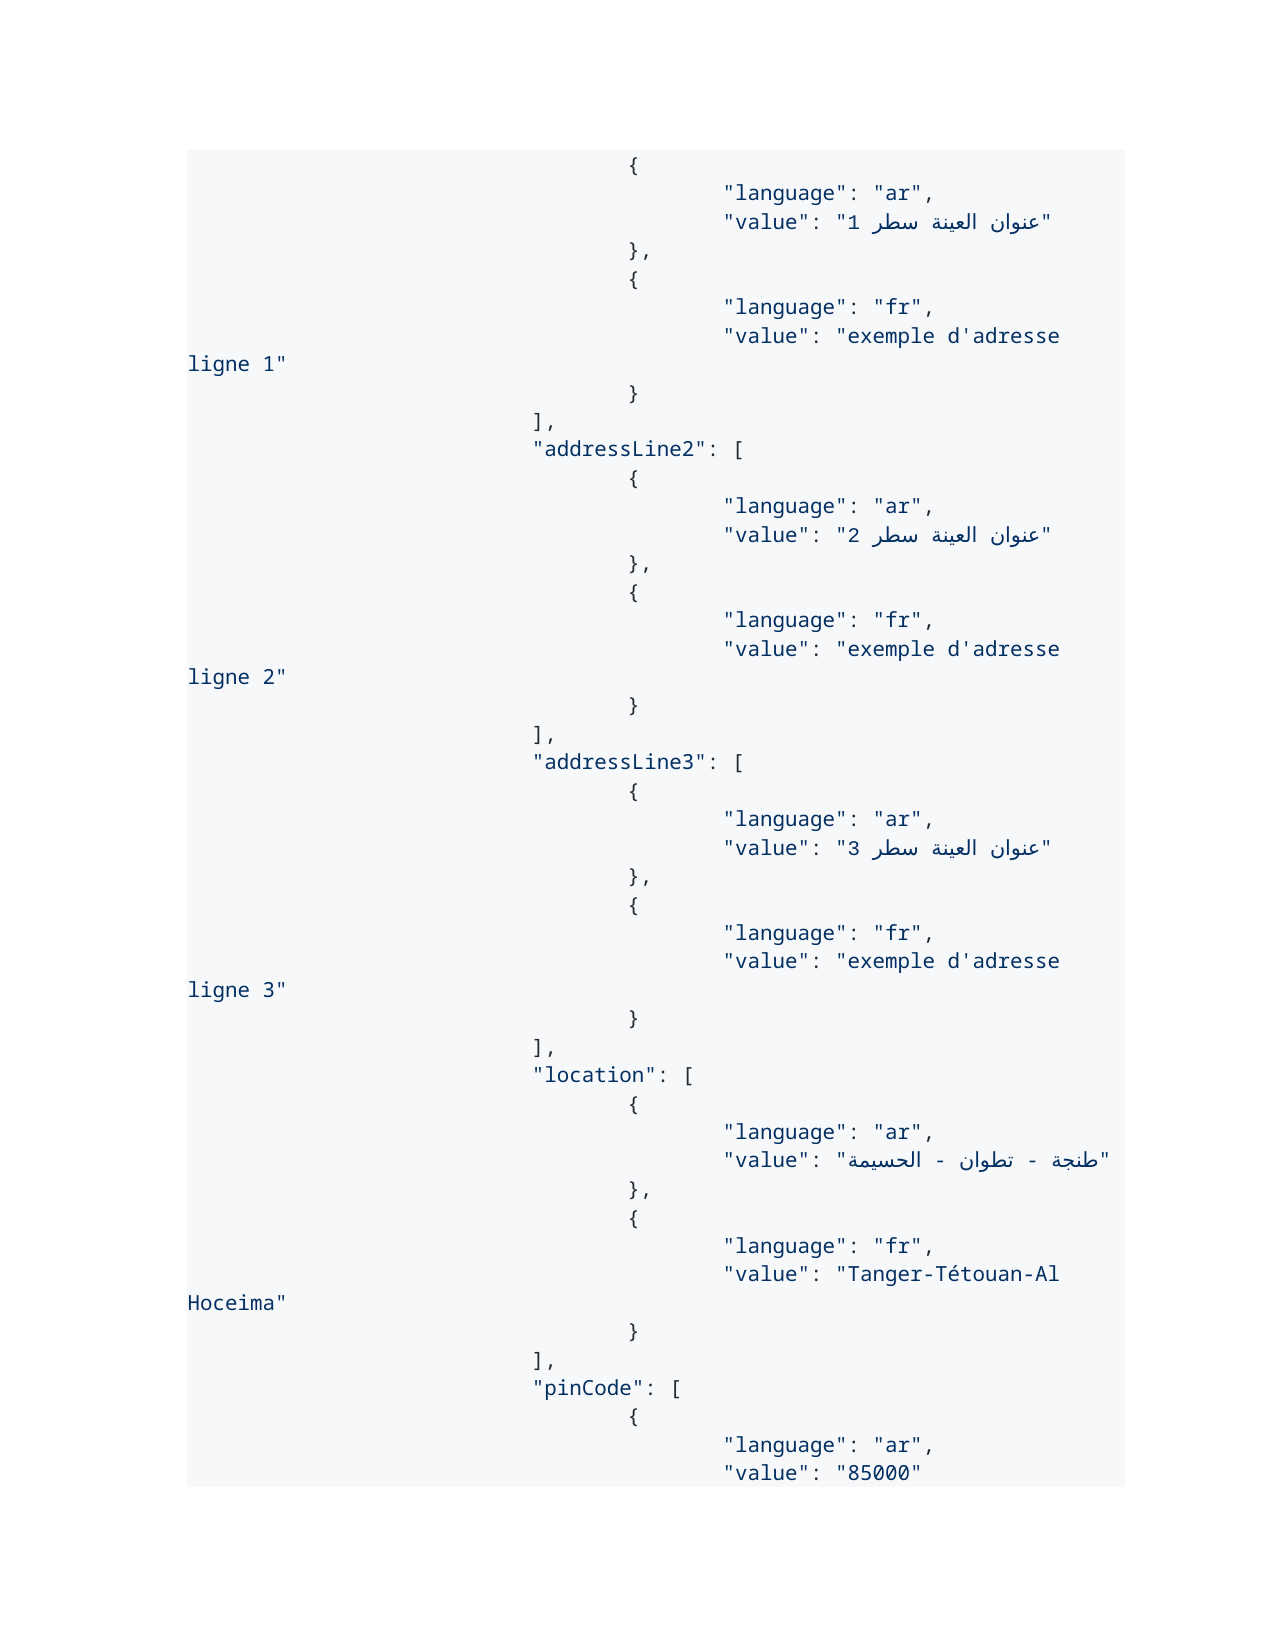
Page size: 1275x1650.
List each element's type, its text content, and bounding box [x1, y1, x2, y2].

text "language": "ar", [187, 804, 1125, 833]
text "value": "عنوان العينة سطر 2" [187, 520, 1125, 548]
text "addressLine3": [ [187, 747, 1125, 776]
text }, [187, 861, 1125, 890]
text "value": "عنوان العينة سطر 1" [187, 207, 1125, 235]
text { [187, 1402, 1125, 1430]
text "addressLine2": [ [187, 434, 1125, 463]
text ], [187, 1345, 1125, 1373]
text { [187, 463, 1125, 491]
text "language": "ar", [187, 1117, 1125, 1146]
text }, [187, 548, 1125, 577]
text "value": "exemple d'adresse ligne 3" [187, 947, 1125, 1003]
text "language": "ar", [187, 1430, 1125, 1458]
text } [187, 1316, 1125, 1345]
text "value": "Tanger-Tétouan-Al Hoceima" [187, 1259, 1125, 1316]
text { [187, 776, 1125, 804]
text { [187, 577, 1125, 605]
text "value": "طنجة - تطوان - الحسيمة" [187, 1146, 1125, 1174]
text "value": "عنوان العينة سطر 3" [187, 833, 1125, 861]
text } [187, 378, 1125, 406]
text "value": "exemple d'adresse ligne 2" [187, 634, 1125, 691]
text }, [187, 1174, 1125, 1203]
text "pinCode": [ [187, 1373, 1125, 1402]
text "value": "exemple d'adresse ligne 1" [187, 321, 1125, 378]
text ], [187, 406, 1125, 434]
text "language": "fr", [187, 918, 1125, 947]
text "location": [ [187, 1060, 1125, 1089]
text "language": "ar", [187, 178, 1125, 207]
text { [187, 1089, 1125, 1117]
text "language": "fr", [187, 292, 1125, 321]
text }, [187, 235, 1125, 264]
text { [187, 264, 1125, 292]
text "language": "fr", [187, 605, 1125, 634]
text ], [187, 719, 1125, 747]
text { [187, 1203, 1125, 1231]
text "language": "fr", [187, 1231, 1125, 1259]
text { [187, 890, 1125, 918]
text { [187, 150, 1125, 178]
text } [187, 1003, 1125, 1032]
text "language": "ar", [187, 491, 1125, 520]
text } [187, 691, 1125, 719]
text ], [187, 1032, 1125, 1060]
text "value": "85000" [187, 1458, 1125, 1487]
